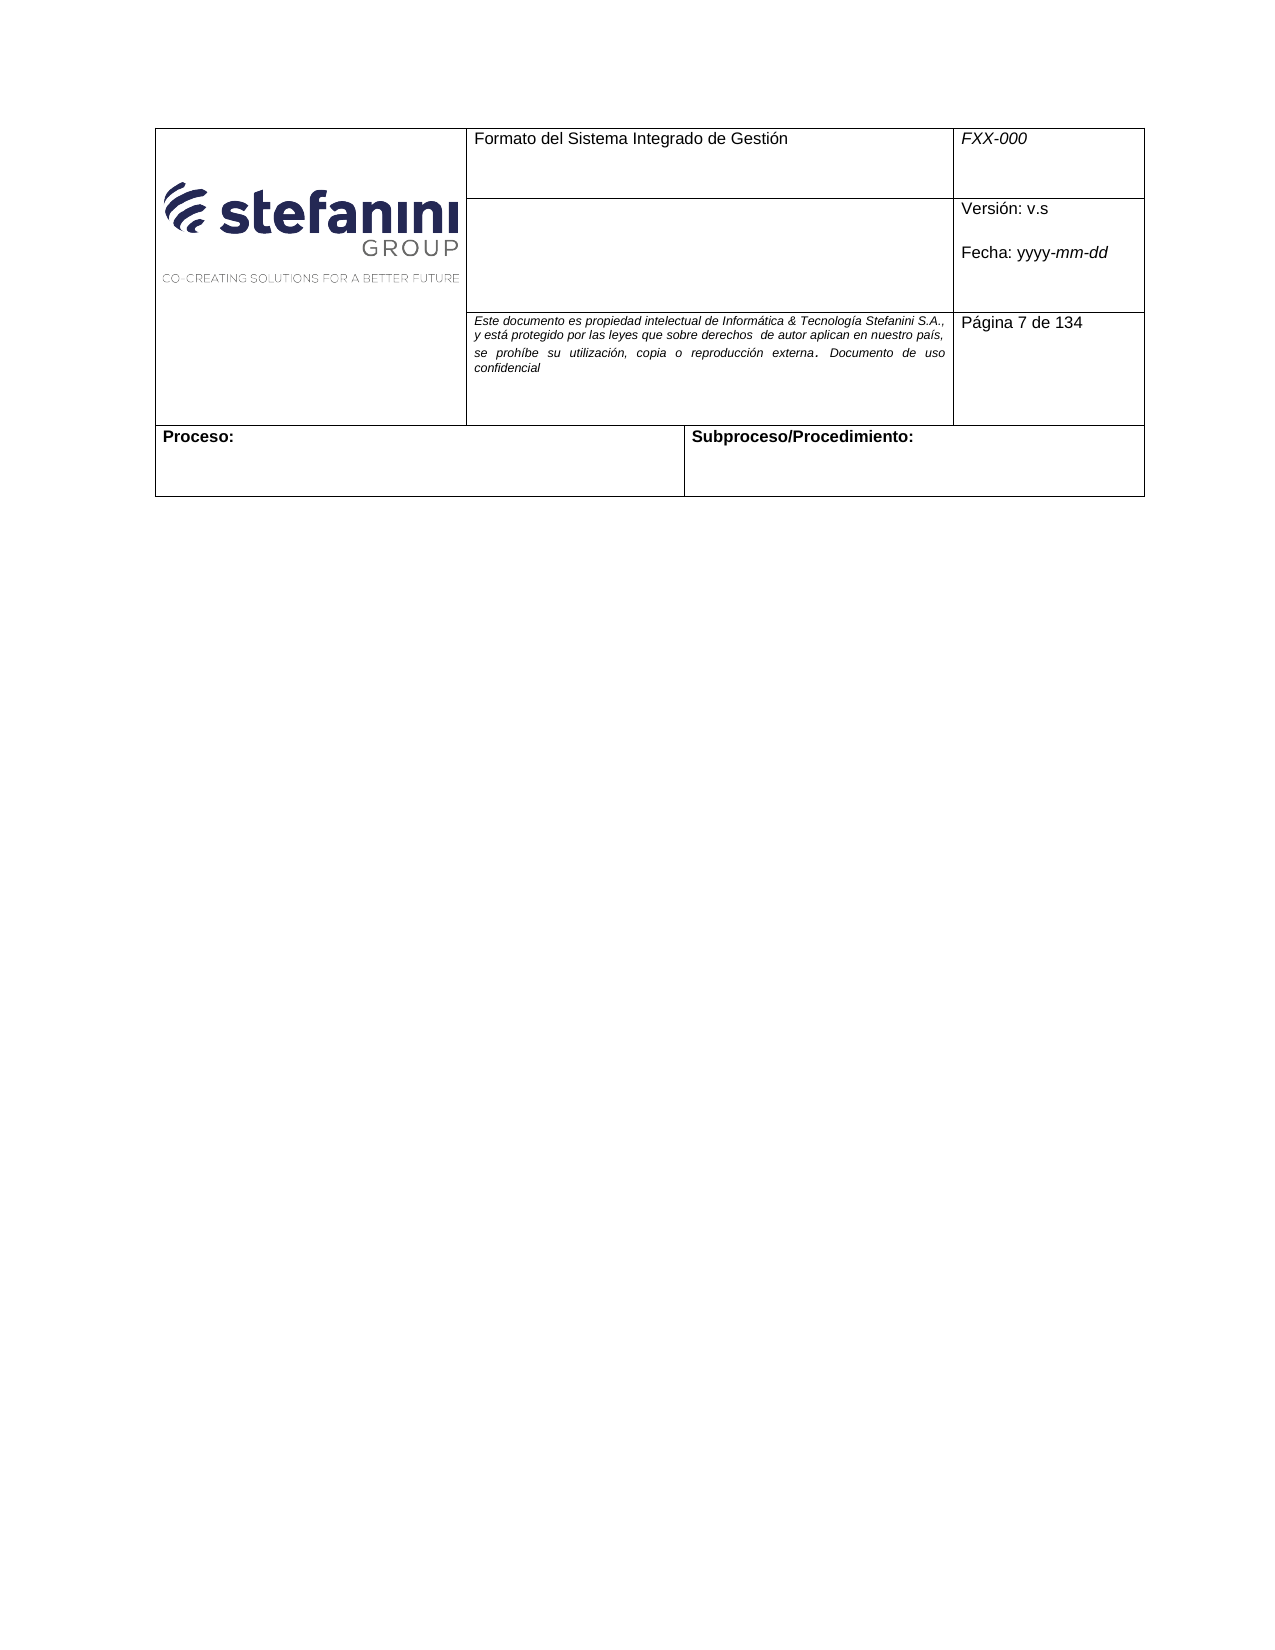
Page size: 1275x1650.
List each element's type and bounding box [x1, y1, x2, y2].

picture [162, 182, 460, 286]
